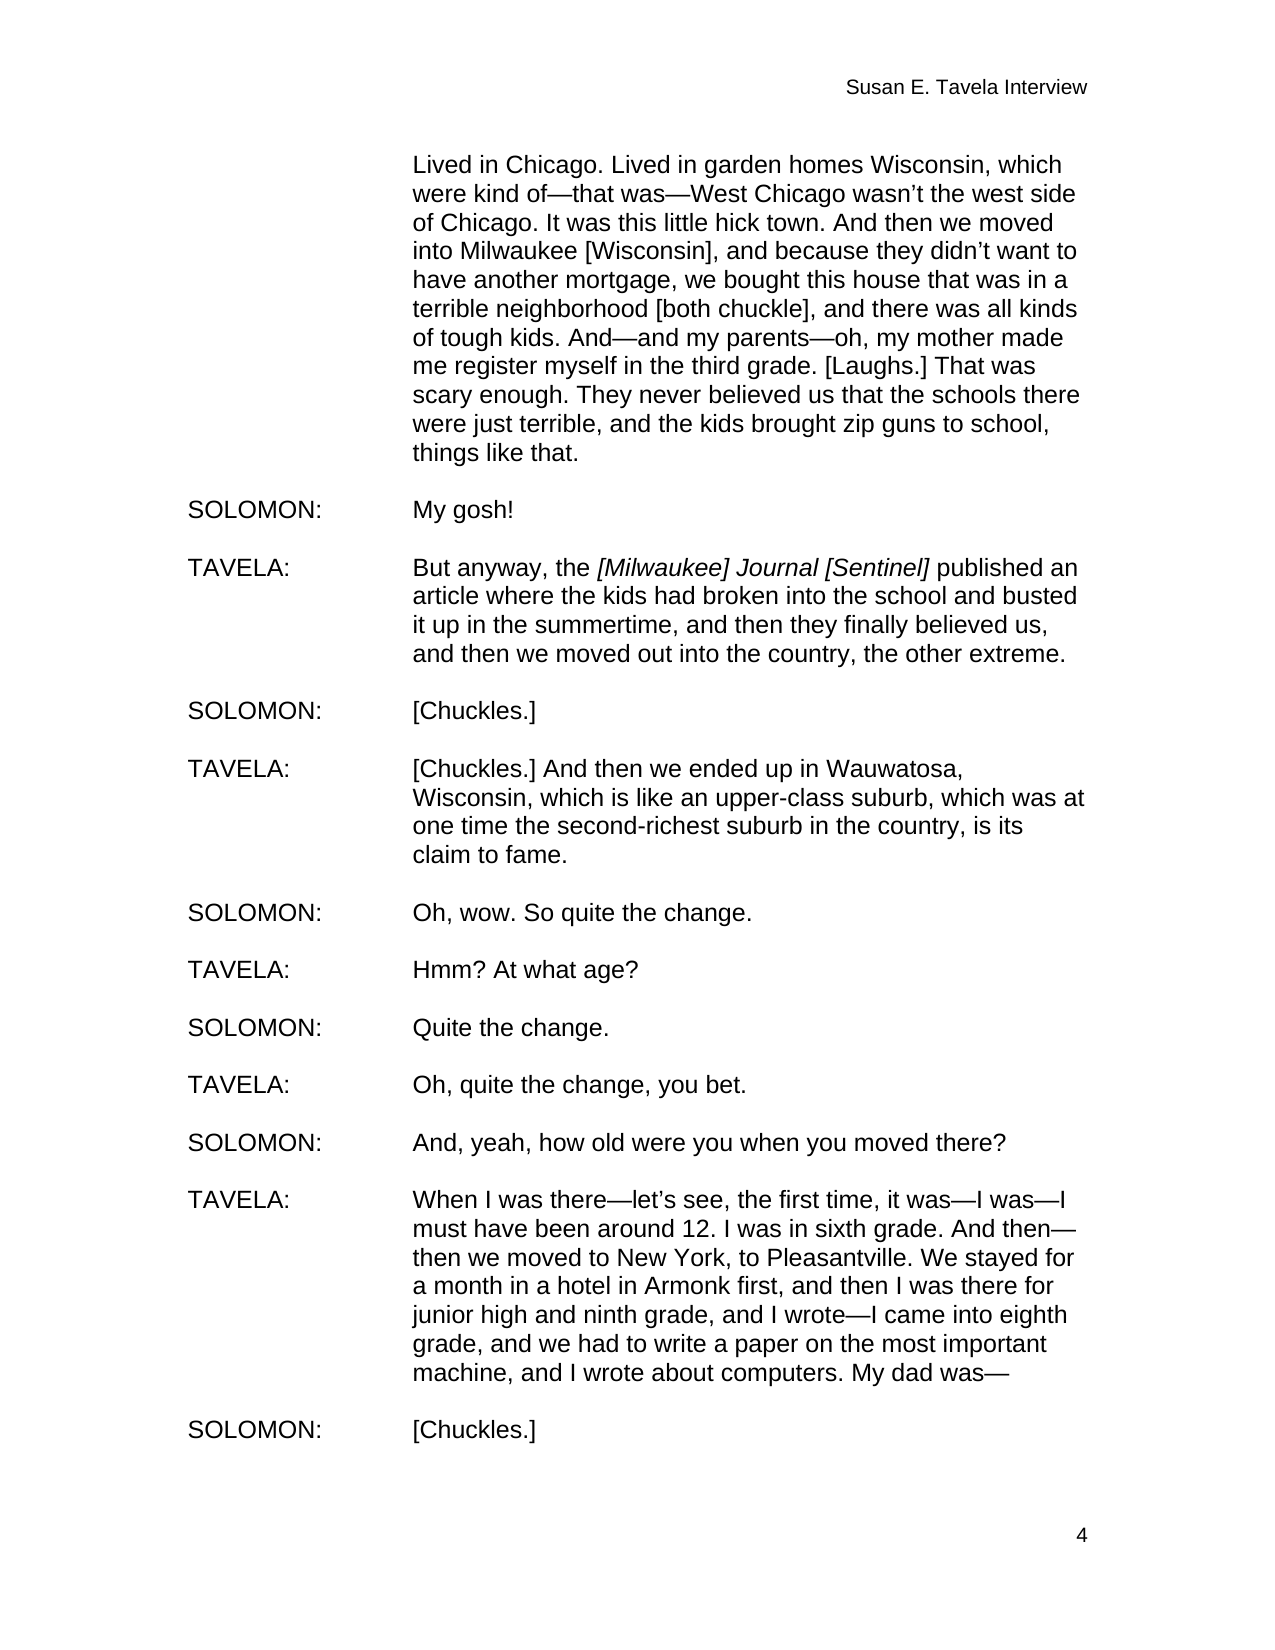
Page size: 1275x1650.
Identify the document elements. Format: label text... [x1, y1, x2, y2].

text SOLOMON: Oh, wow. So quite the change. [187, 897, 1087, 926]
text SOLOMON: And, yeah, how old were you when you moved there? [187, 1127, 1087, 1156]
text TAVELA: [Chuckles.] And then we ended up in Wauwatosa, Wisconsin, which is like an upper-class suburb, which was at one time the second-richest suburb in the country, is its claim to fame. [187, 754, 1087, 869]
text TAVELA: When I was there—let’s see, the first time, it was—I was—I must have been around 12. I was in sixth grade. And then—then we moved to New York, to Pleasantville. We stayed for a month in a hotel in Armonk first, and then I was there for junior high and ninth grade, and I wrote—I came into eighth grade, and we had to write a paper on the most important machine, and I wrote about computers. My dad was— [187, 1185, 1087, 1386]
text SOLOMON: [Chuckles.] [187, 696, 1087, 725]
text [187, 150, 1087, 466]
text SOLOMON: [Chuckles.] [187, 1415, 1087, 1444]
text SOLOMON: Quite the change. [187, 1012, 1087, 1041]
text SOLOMON: My gosh! [187, 495, 1087, 524]
text TAVELA: But anyway, the [Milwaukee] Journal [Sentinel] published an article where the kids had broken into the school and busted it up in the summertime, and then they finally believed us, and then we moved out into the country, the other extreme. [187, 552, 1087, 667]
text TAVELA: Hmm? At what age? [187, 955, 1087, 984]
text TAVELA: Oh, quite the change, you bet. [187, 1070, 1087, 1099]
